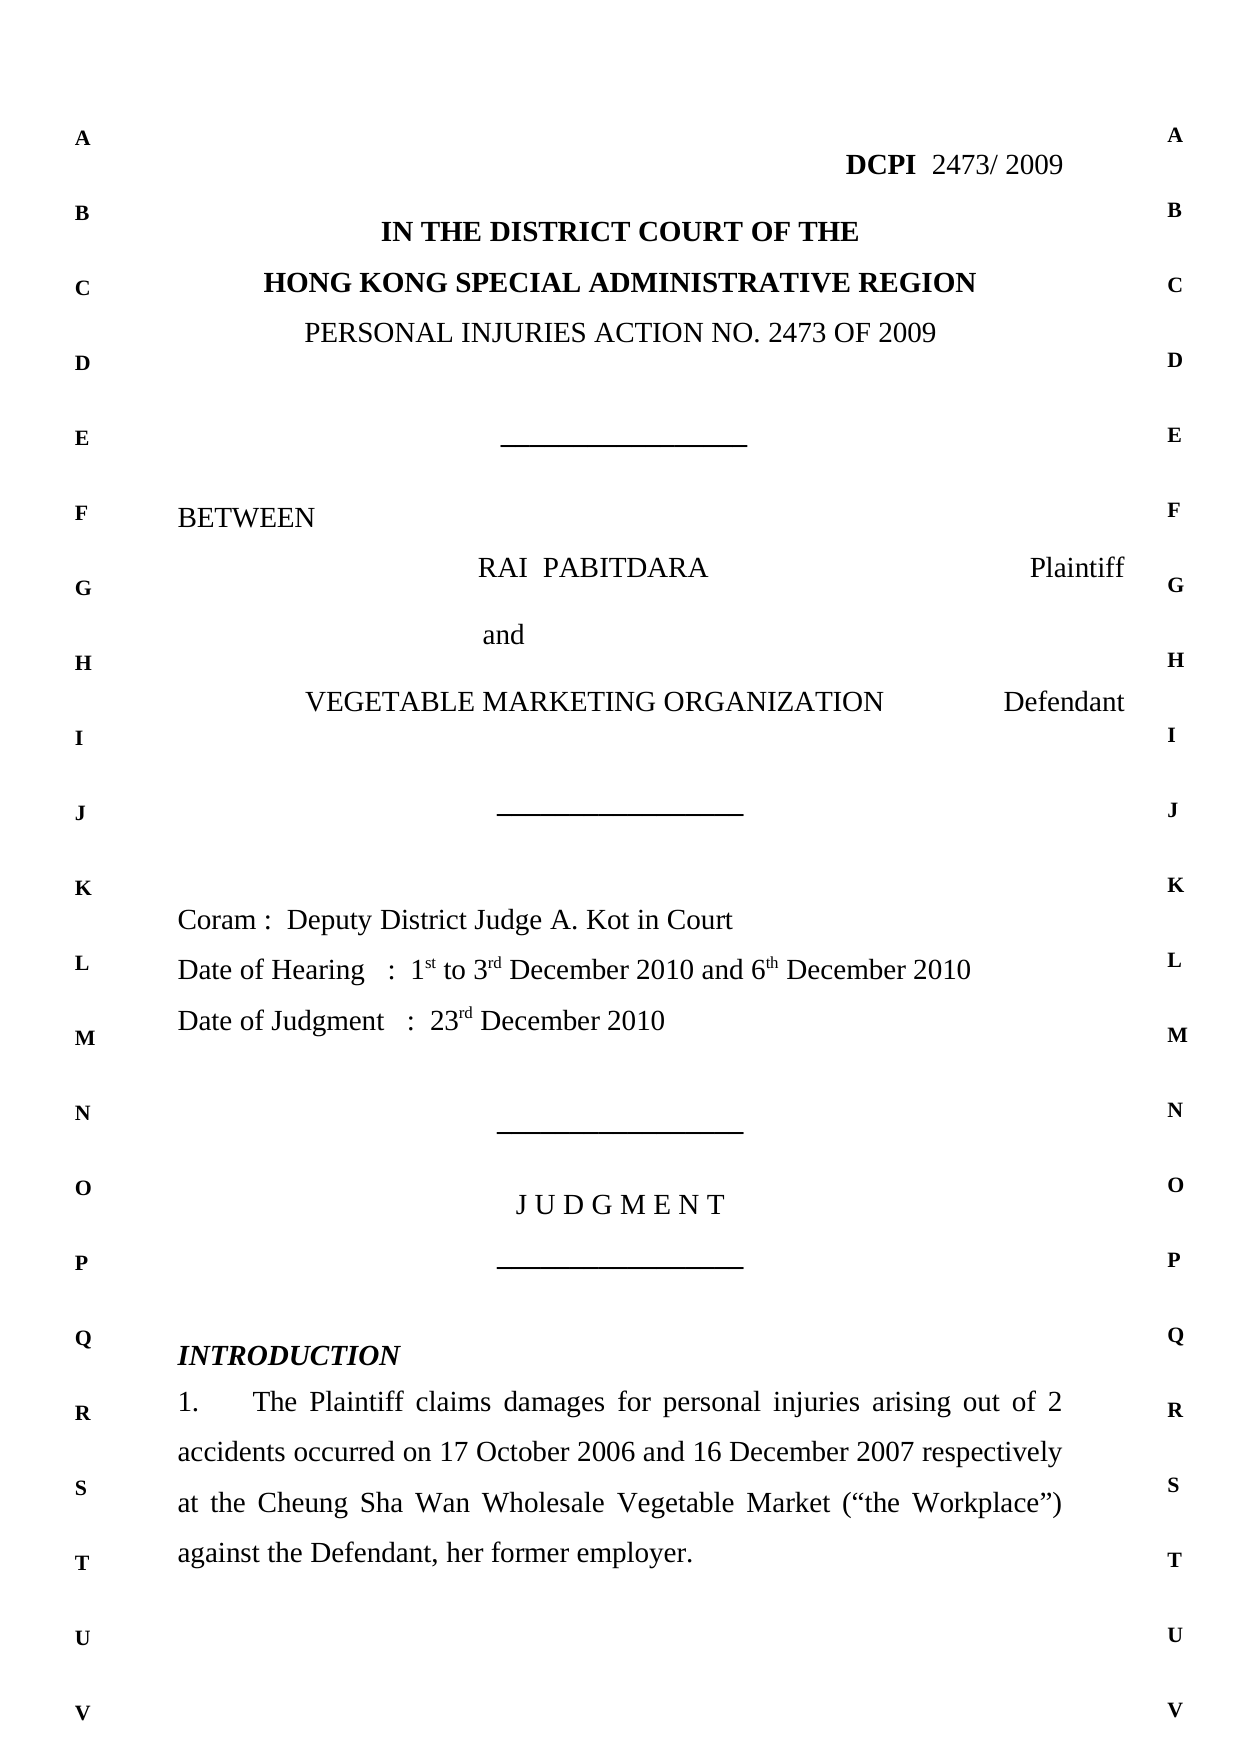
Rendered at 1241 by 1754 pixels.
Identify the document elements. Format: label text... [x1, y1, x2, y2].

text BETWEEN [177, 500, 1063, 533]
subtitle J U D G M E N T [177, 1187, 1063, 1221]
text IN THE DISTRICT COURT OF THE [177, 215, 1063, 248]
text Date of Hearing : 1st to 3rd December 2010 and 6th December 2010 [177, 953, 1063, 986]
text _________________ [177, 785, 1063, 818]
subtitle PERSONAL INJURIES ACTION NO. 2473 OF 2009 [177, 315, 1063, 349]
text _________________ [177, 416, 1063, 449]
list INTRODUCTION [177, 1338, 1063, 1372]
text _________________ [177, 1104, 1063, 1137]
text _________________ [177, 1238, 1063, 1271]
text RAI PABITDARA Plaintiff [177, 550, 1126, 584]
text DCPI 2473/ 2009 [177, 148, 1063, 181]
text VEGETABLE MARKETING ORGANIZATION Defendant [207, 684, 1126, 718]
text Coram : Deputy District Judge A. Kot in Court [177, 902, 1063, 936]
list The Plaintiff claims damages for personal injuries arising out of 2 accidents occurred on 17 October 2006 and 16 December 2007 respectively at the Cheung Sha Wan Wholesale Vegetable Market (“the Workplace”) against the Defendant, her former employer. [177, 1384, 1063, 1569]
text and [177, 617, 1126, 651]
text Date of Judgment : 23rd December 2010 [177, 1003, 1126, 1037]
text HONG KONG SPECIAL ADMINISTRATIVE REGION [177, 265, 1063, 299]
